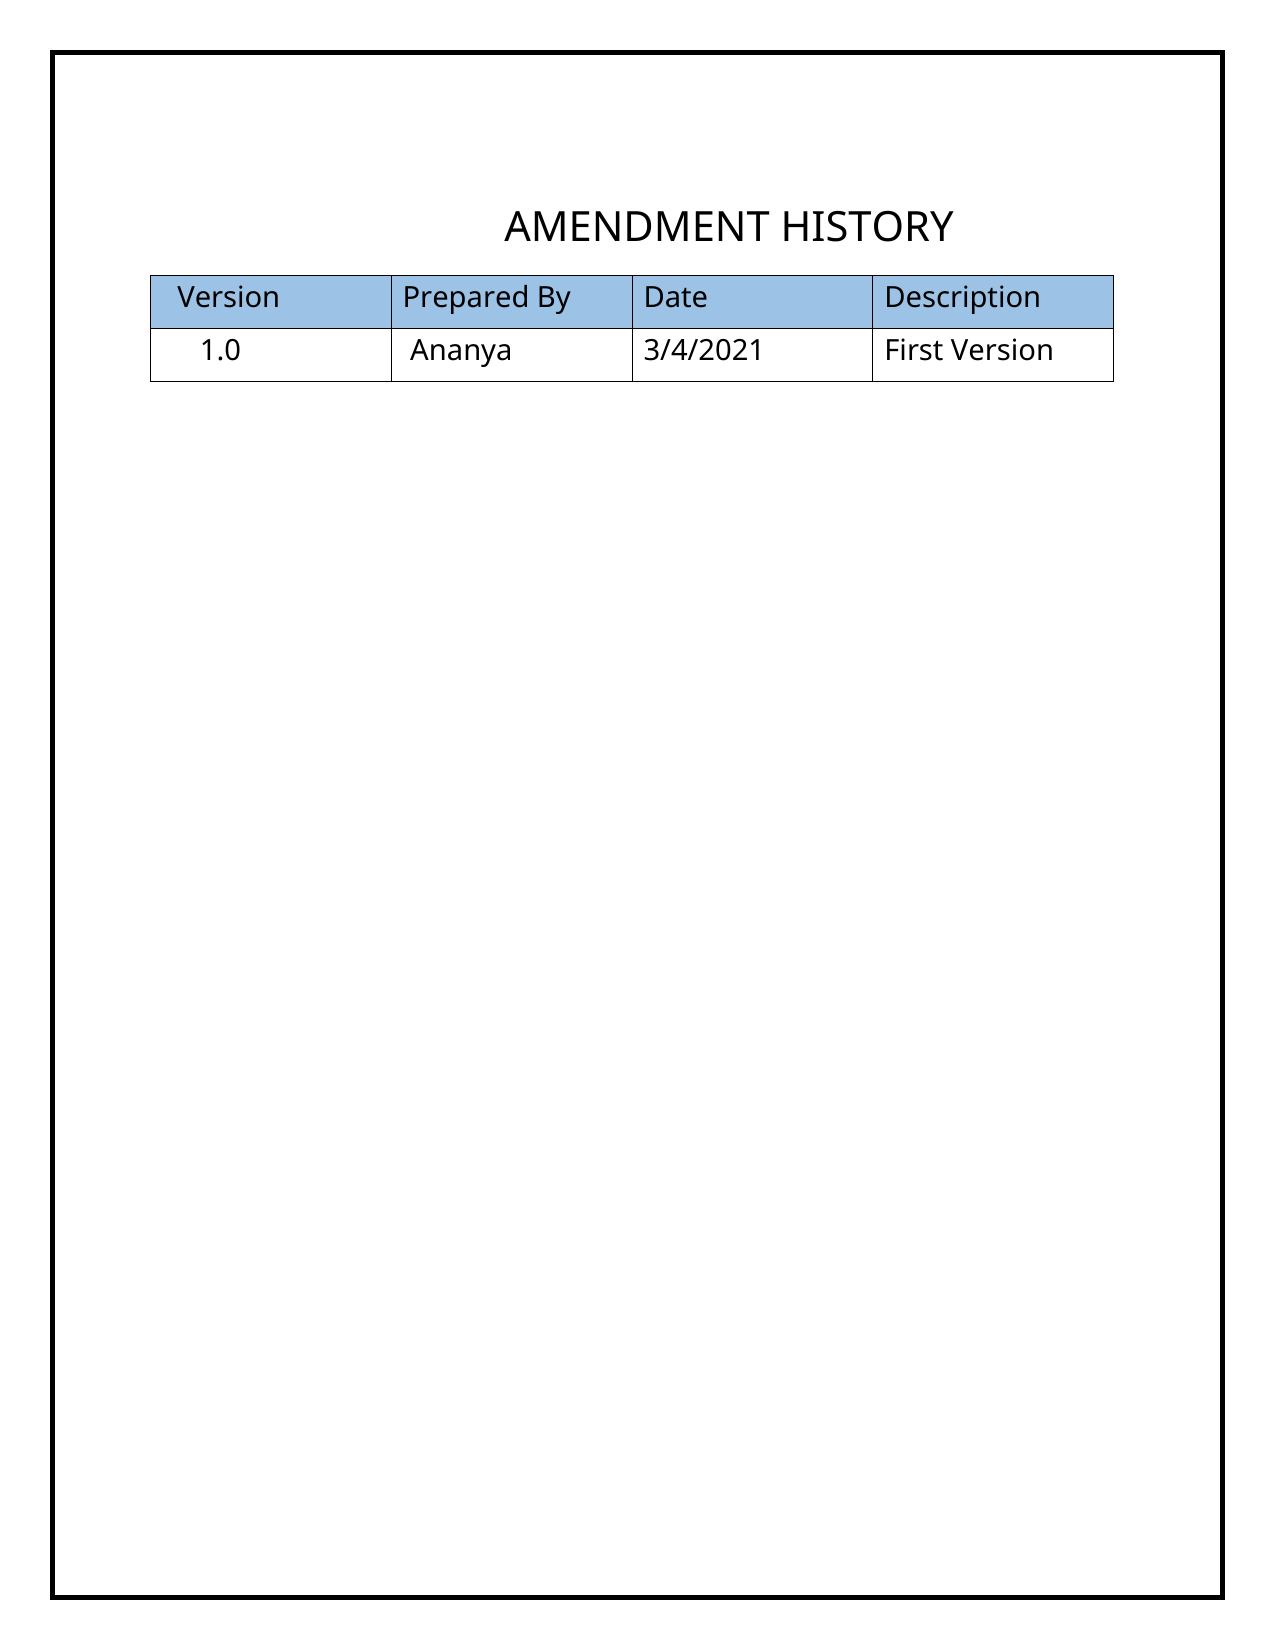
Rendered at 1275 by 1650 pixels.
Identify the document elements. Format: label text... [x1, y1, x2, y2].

text AMENDMENT HISTORY [450, 197, 1125, 254]
table_header Prepared By [392, 276, 632, 328]
table_cell First Version [873, 329, 1113, 381]
table_header Date [633, 276, 872, 328]
table_cell 3/4/2021 [633, 329, 872, 381]
table_header Version [151, 276, 391, 328]
table_cell Ananya [392, 329, 632, 381]
table_cell 1.0 [151, 329, 391, 381]
table_header Description [873, 276, 1113, 328]
